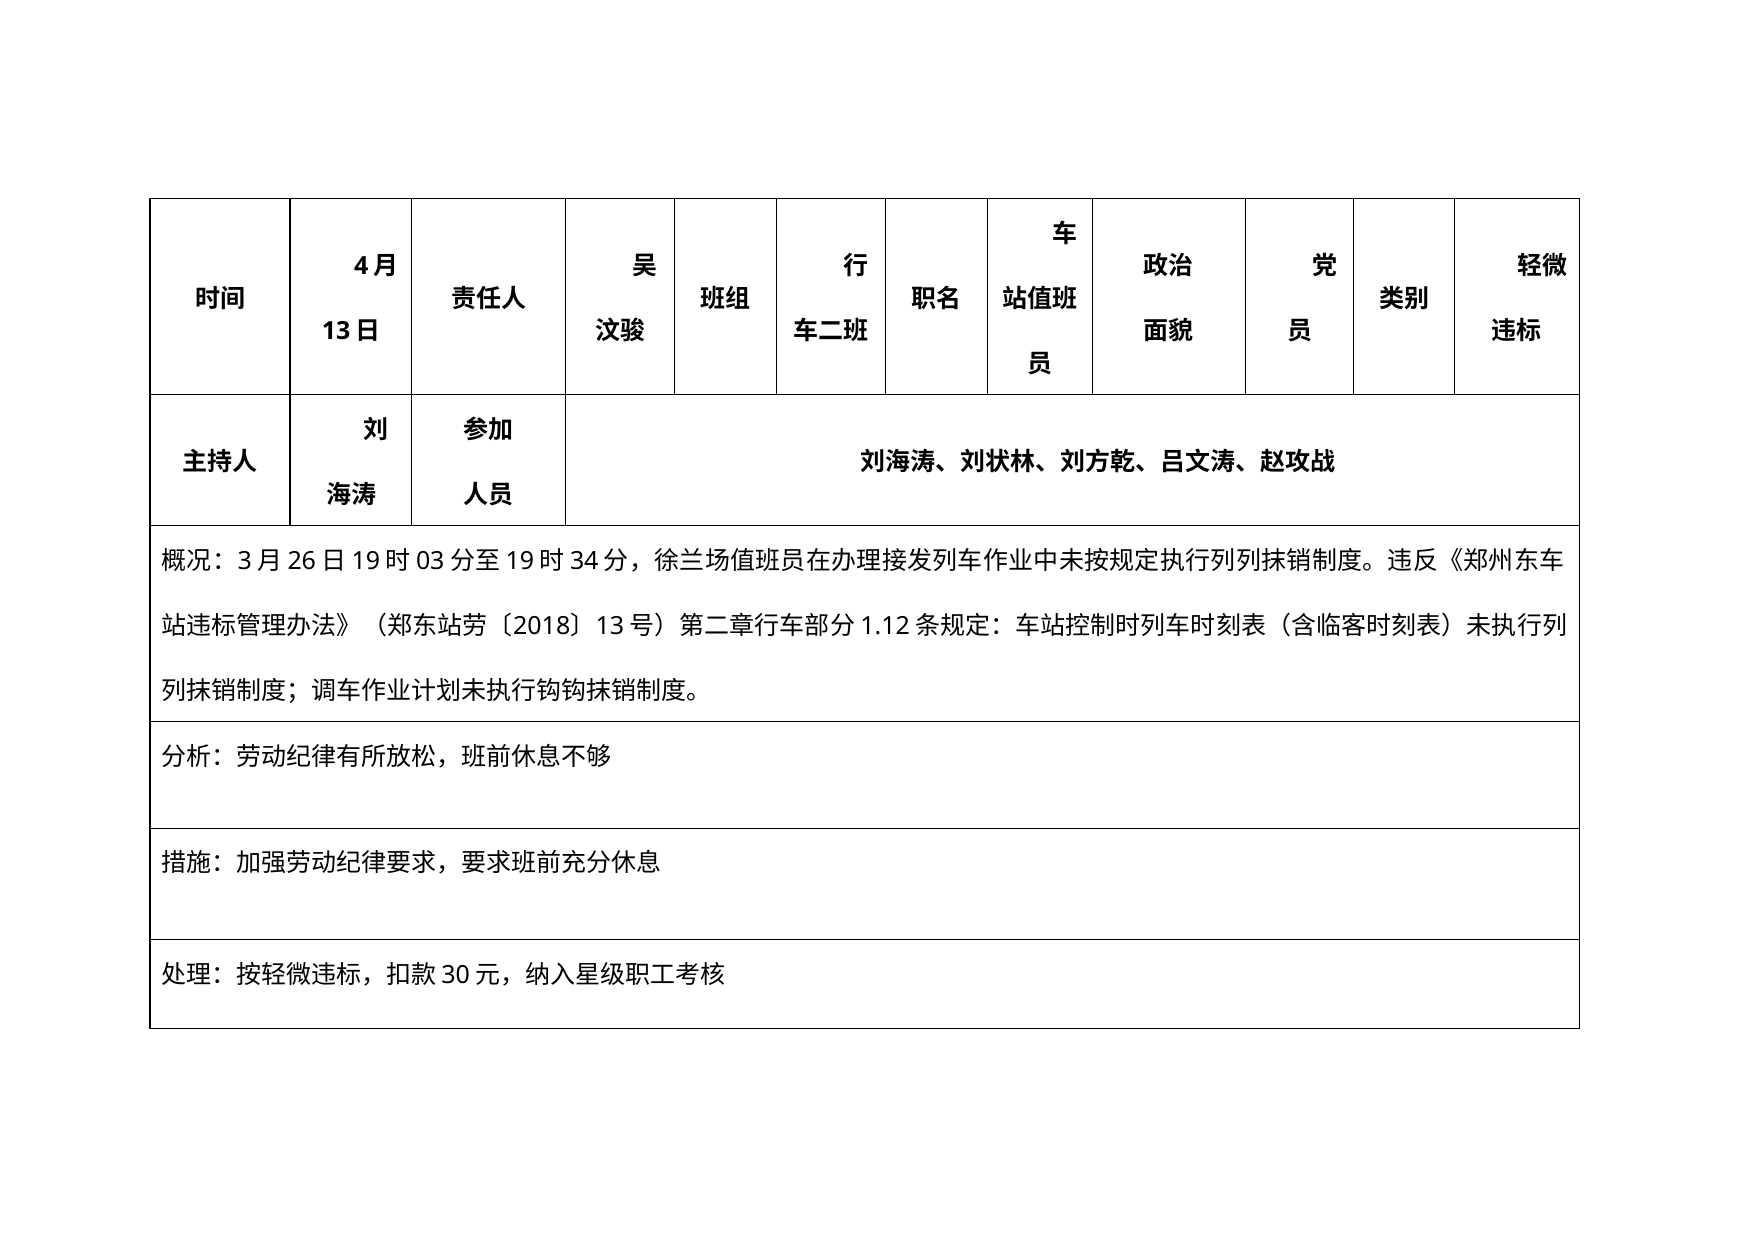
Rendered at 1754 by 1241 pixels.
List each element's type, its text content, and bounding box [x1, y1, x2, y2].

table_header 轻微违标 [1455, 199, 1579, 394]
table_header 4月13日 [291, 199, 411, 394]
table_cell 措施：加强劳动纪律要求，要求班前充分休息 [151, 829, 1579, 939]
table_header 职名 [886, 199, 987, 394]
table_header 政治 面貌 [1093, 199, 1245, 394]
table_header 行车二班 [777, 199, 885, 394]
table_header 班组 [675, 199, 776, 394]
table_header 车站值班员 [988, 199, 1092, 394]
table_header 责任人 [412, 199, 565, 394]
table_cell 参加 人员 [412, 395, 565, 525]
table_header 时间 [151, 199, 289, 394]
table_cell 概况：3月26日19时03分至19时34分，徐兰场值班员在办理接发列车作业中未按规定执行列列抹销制度。违反《郑州东车站违标管理办法》（郑东站劳〔2018〕13号）第二章行车部分1.12条规定：车站控制时列车时刻表（含临客时刻表）未执行列列抹销制度；调车作业计划未执行钩钩抹销制度。 [151, 526, 1579, 721]
table_header 吴汶骏 [566, 199, 674, 394]
table_cell 处理：按轻微违标，扣款30元，纳入星级职工考核 [151, 940, 1579, 1028]
table_cell 刘海涛、刘状林、刘方乾、吕文涛、赵攻战 [566, 395, 1579, 525]
table_cell 主持人 [151, 395, 289, 525]
table_cell 分析：劳动纪律有所放松，班前休息不够 [151, 722, 1579, 827]
table_header 类别 [1354, 199, 1454, 394]
table_cell 刘海涛 [291, 395, 411, 525]
table_header 党员 [1246, 199, 1353, 394]
